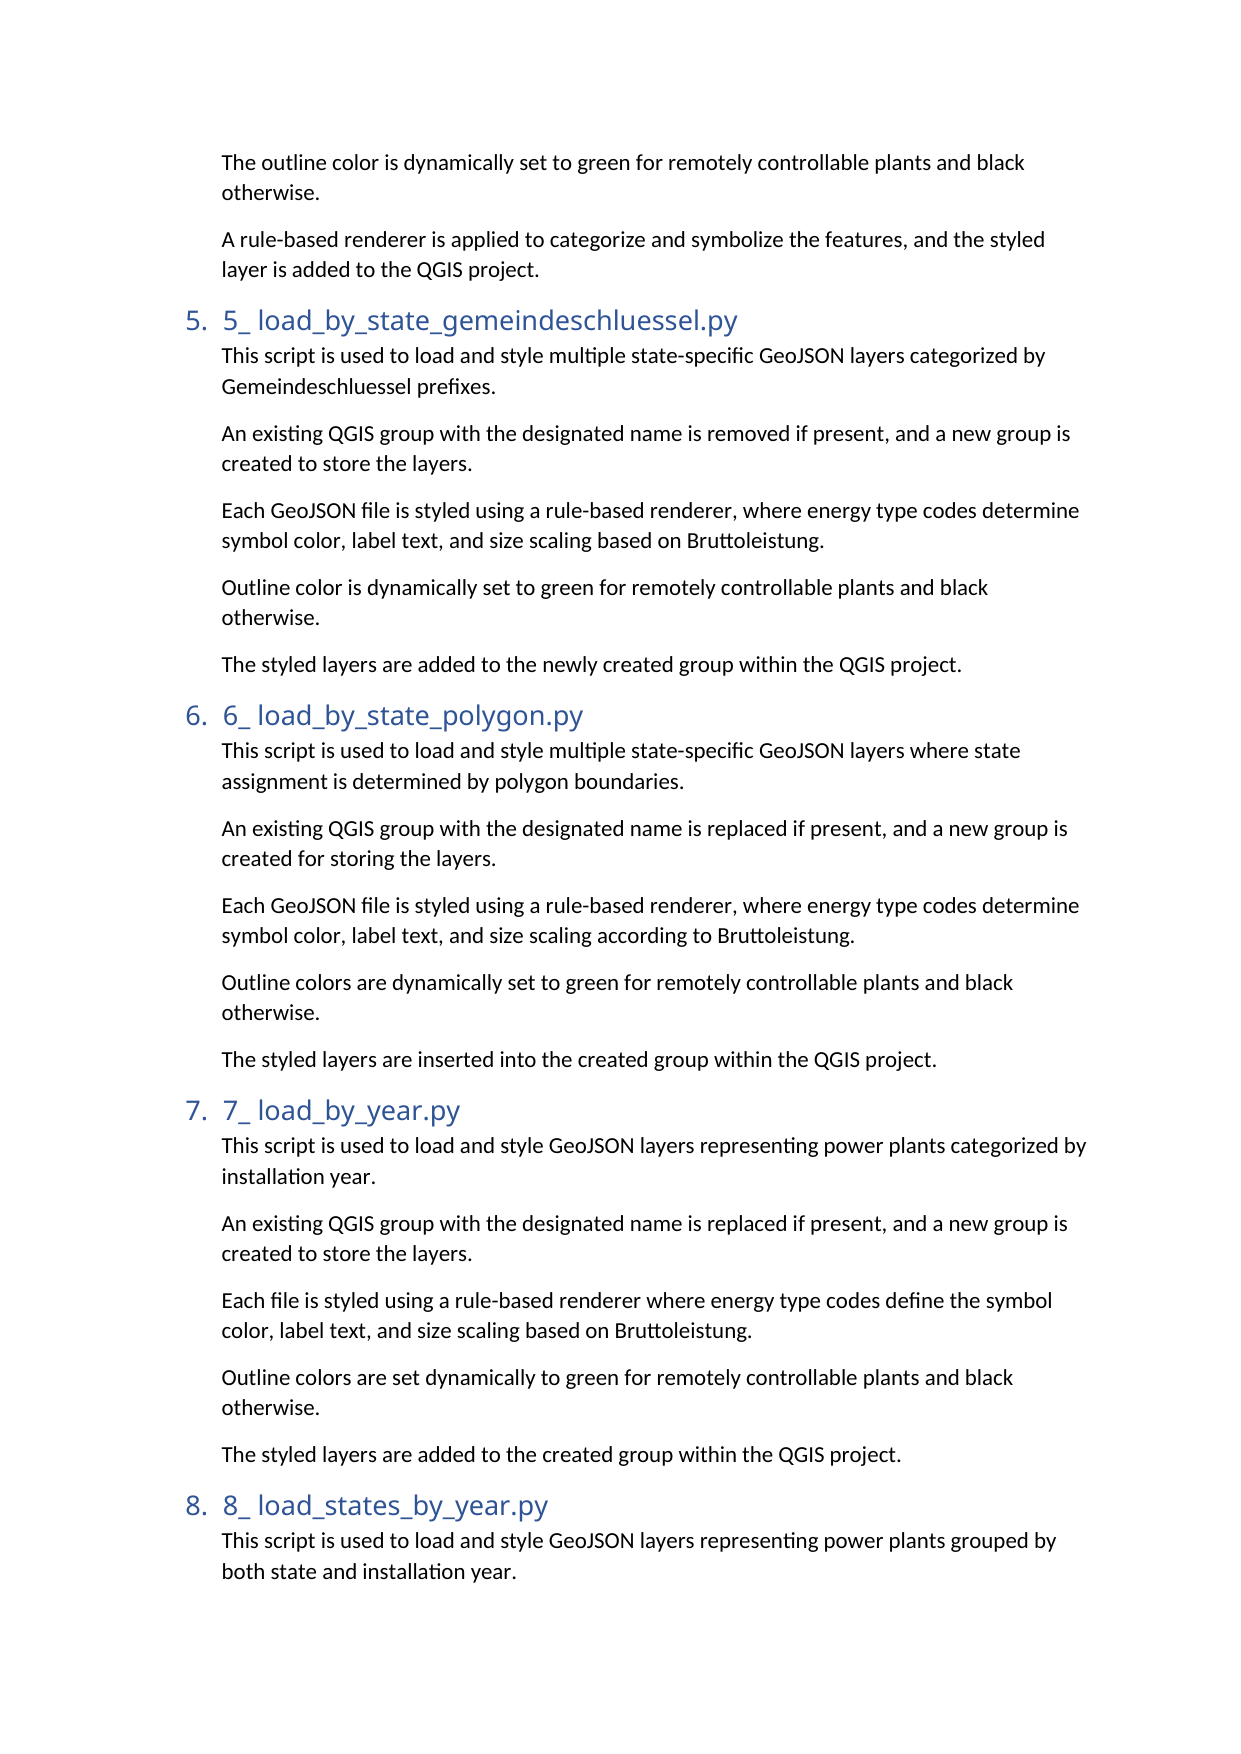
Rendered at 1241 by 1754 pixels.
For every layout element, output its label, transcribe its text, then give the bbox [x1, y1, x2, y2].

text This script is used to load and style GeoJSON layers representing power plants categorized by installation year. [221, 1132, 1093, 1190]
text A rule-based renderer is applied to categorize and symbolize the features, and the styled layer is added to the QGIS project. [221, 225, 1093, 283]
subtitle 8_ load_states_by_year.py [185, 1487, 1093, 1524]
text An existing QGIS group with the designated name is replaced if present, and a new group is created to store the layers. [221, 1209, 1093, 1267]
text The styled layers are inserted into the created group within the QGIS project. [221, 1045, 1093, 1073]
text Outline colors are set dynamically to green for remotely controllable plants and black otherwise. [221, 1363, 1093, 1421]
text Each GeoJSON file is styled using a rule-based renderer, where energy type codes determine symbol color, label text, and size scaling according to Bruttoleistung. [221, 891, 1093, 949]
subtitle 7_ load_by_year.py [185, 1092, 1093, 1129]
text This script is used to load and style multiple state-specific GeoJSON layers categorized by Gemeindeschluessel prefixes. [221, 342, 1093, 400]
text This script is used to load and style multiple state-specific GeoJSON layers where state assignment is determined by polygon boundaries. [221, 737, 1093, 795]
text This script is used to load and style GeoJSON layers representing power plants grouped by both state and installation year. [221, 1527, 1093, 1585]
text Each GeoJSON file is styled using a rule-based renderer, where energy type codes determine symbol color, label text, and size scaling based on Bruttoleistung. [221, 496, 1093, 554]
text The outline color is dynamically set to green for remotely controllable plants and black otherwise. [221, 148, 1093, 206]
text Outline colors are dynamically set to green for remotely controllable plants and black otherwise. [221, 968, 1093, 1026]
text Outline color is dynamically set to green for remotely controllable plants and black otherwise. [221, 573, 1093, 631]
text Each file is styled using a rule-based renderer where energy type codes define the symbol color, label text, and size scaling based on Bruttoleistung. [221, 1286, 1093, 1344]
subtitle 6_ load_by_state_polygon.py [185, 697, 1093, 734]
text The styled layers are added to the newly created group within the QGIS project. [221, 650, 1093, 678]
text An existing QGIS group with the designated name is replaced if present, and a new group is created for storing the layers. [221, 814, 1093, 872]
text The styled layers are added to the created group within the QGIS project. [221, 1440, 1093, 1468]
subtitle 5_ load_by_state_gemeindeschluessel.py [185, 302, 1093, 339]
text An existing QGIS group with the designated name is removed if present, and a new group is created to store the layers. [221, 419, 1093, 477]
